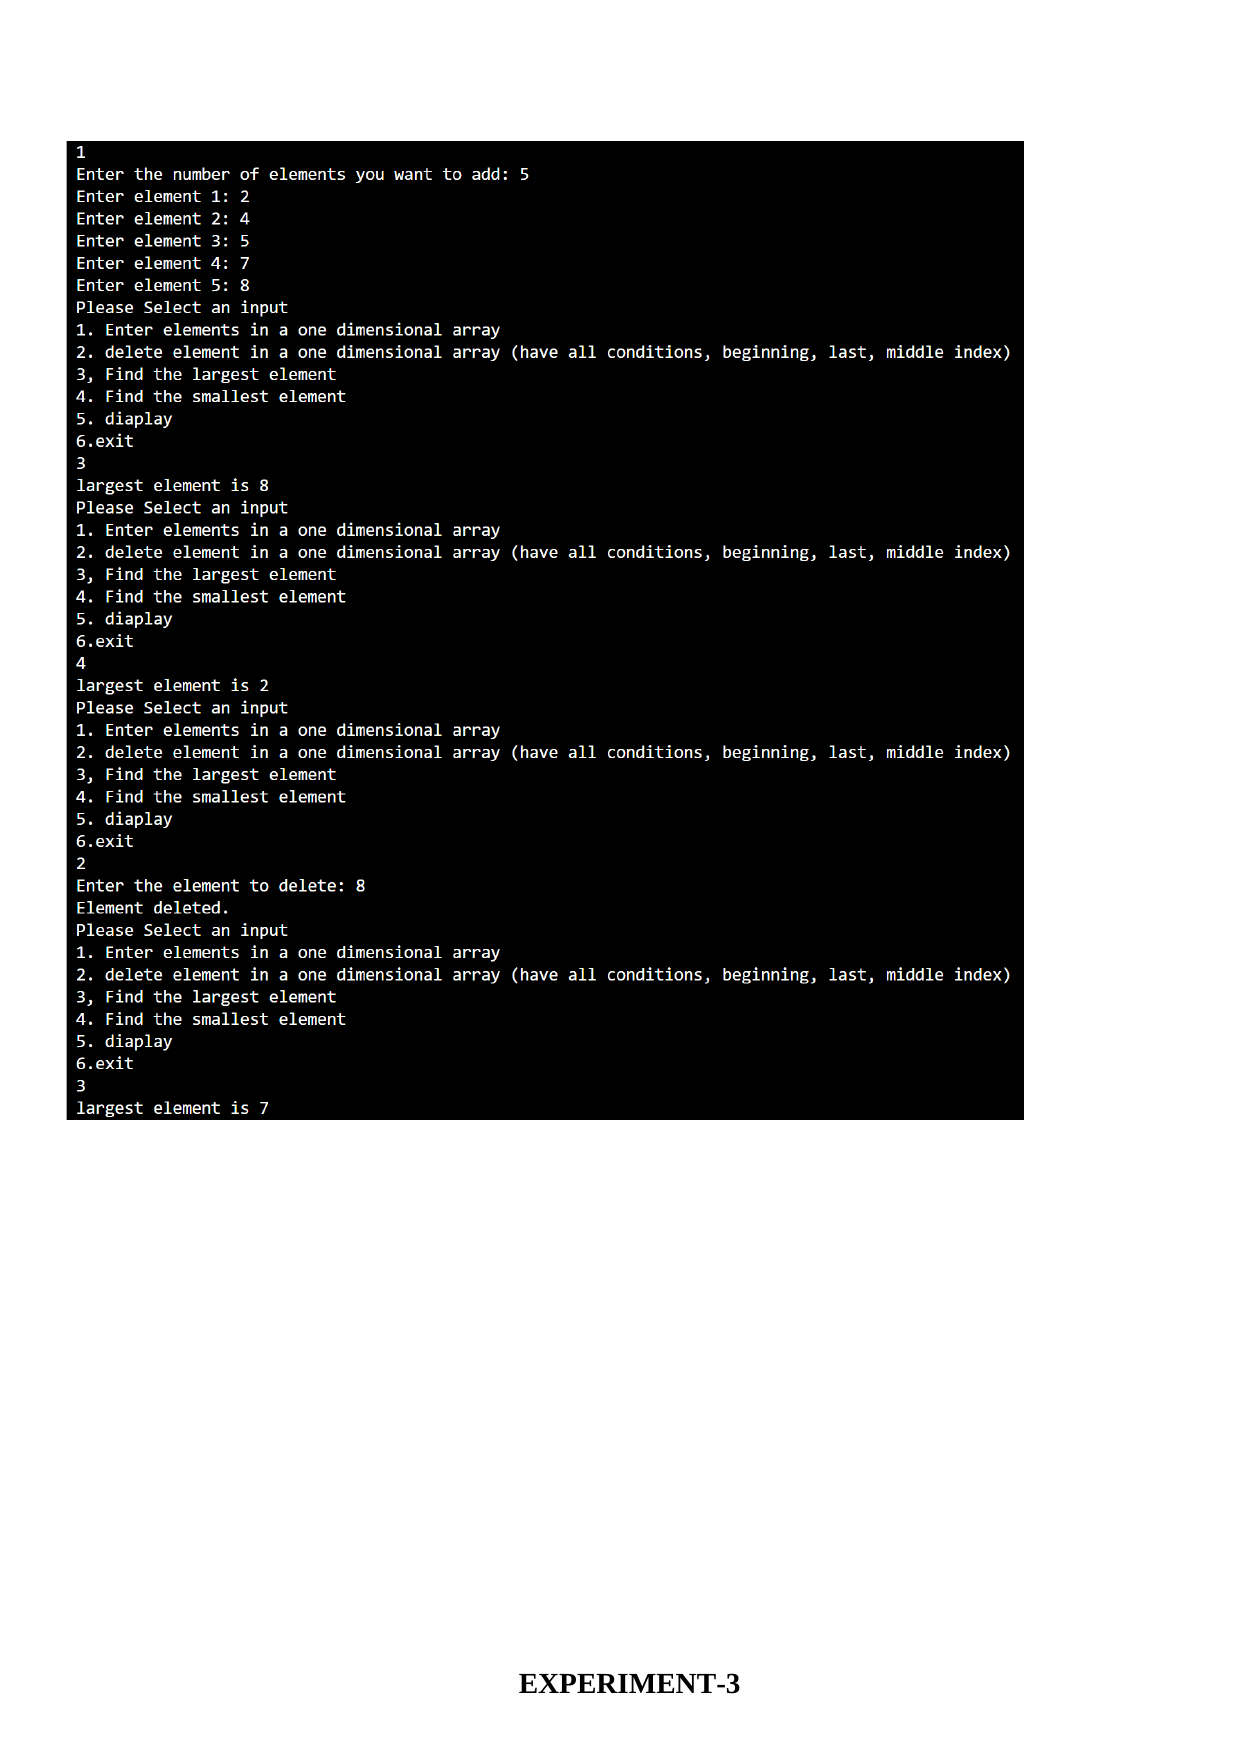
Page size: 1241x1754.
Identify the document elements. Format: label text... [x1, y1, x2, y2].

text EXPERIMENT-3 [67, 1667, 1192, 1700]
picture [66, 141, 1024, 1120]
